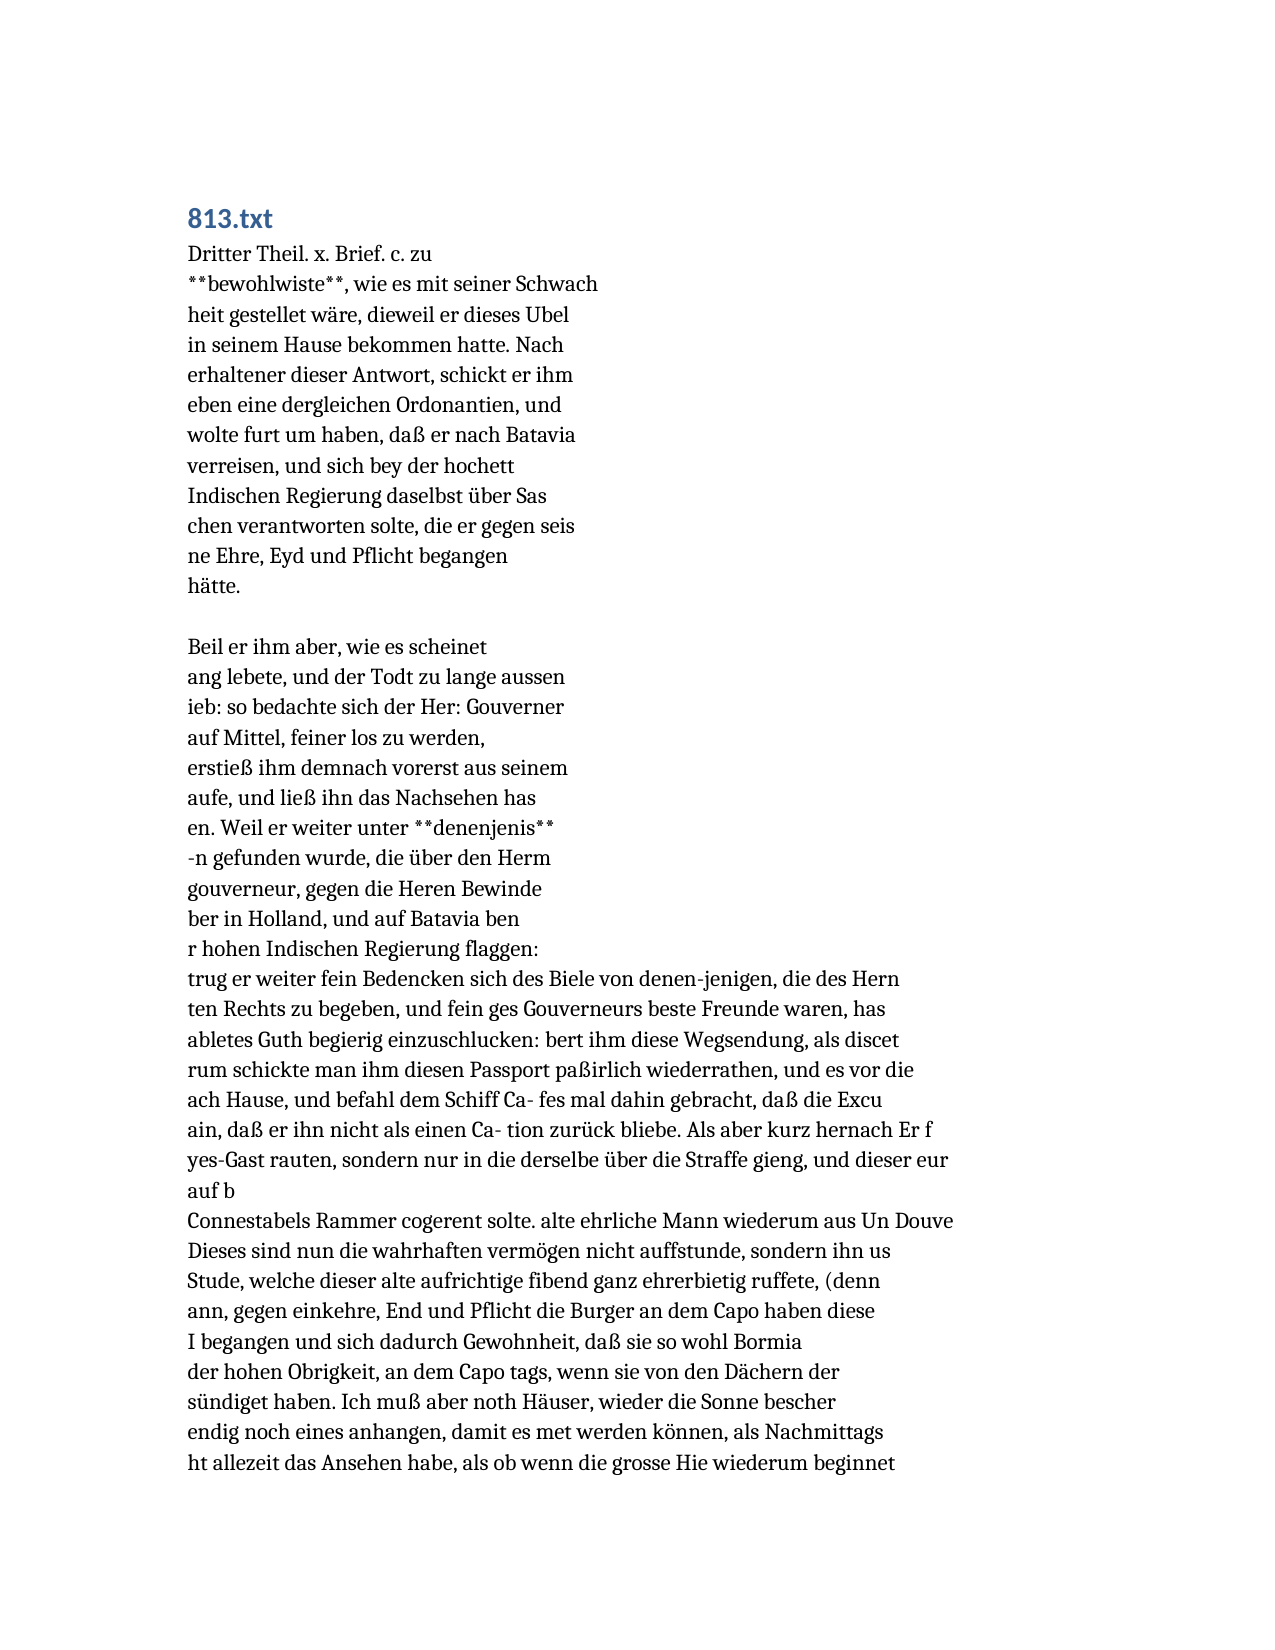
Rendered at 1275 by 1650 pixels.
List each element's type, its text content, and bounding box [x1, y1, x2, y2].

subtitle 813.txt [187, 200, 1087, 236]
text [187, 241, 1087, 1476]
